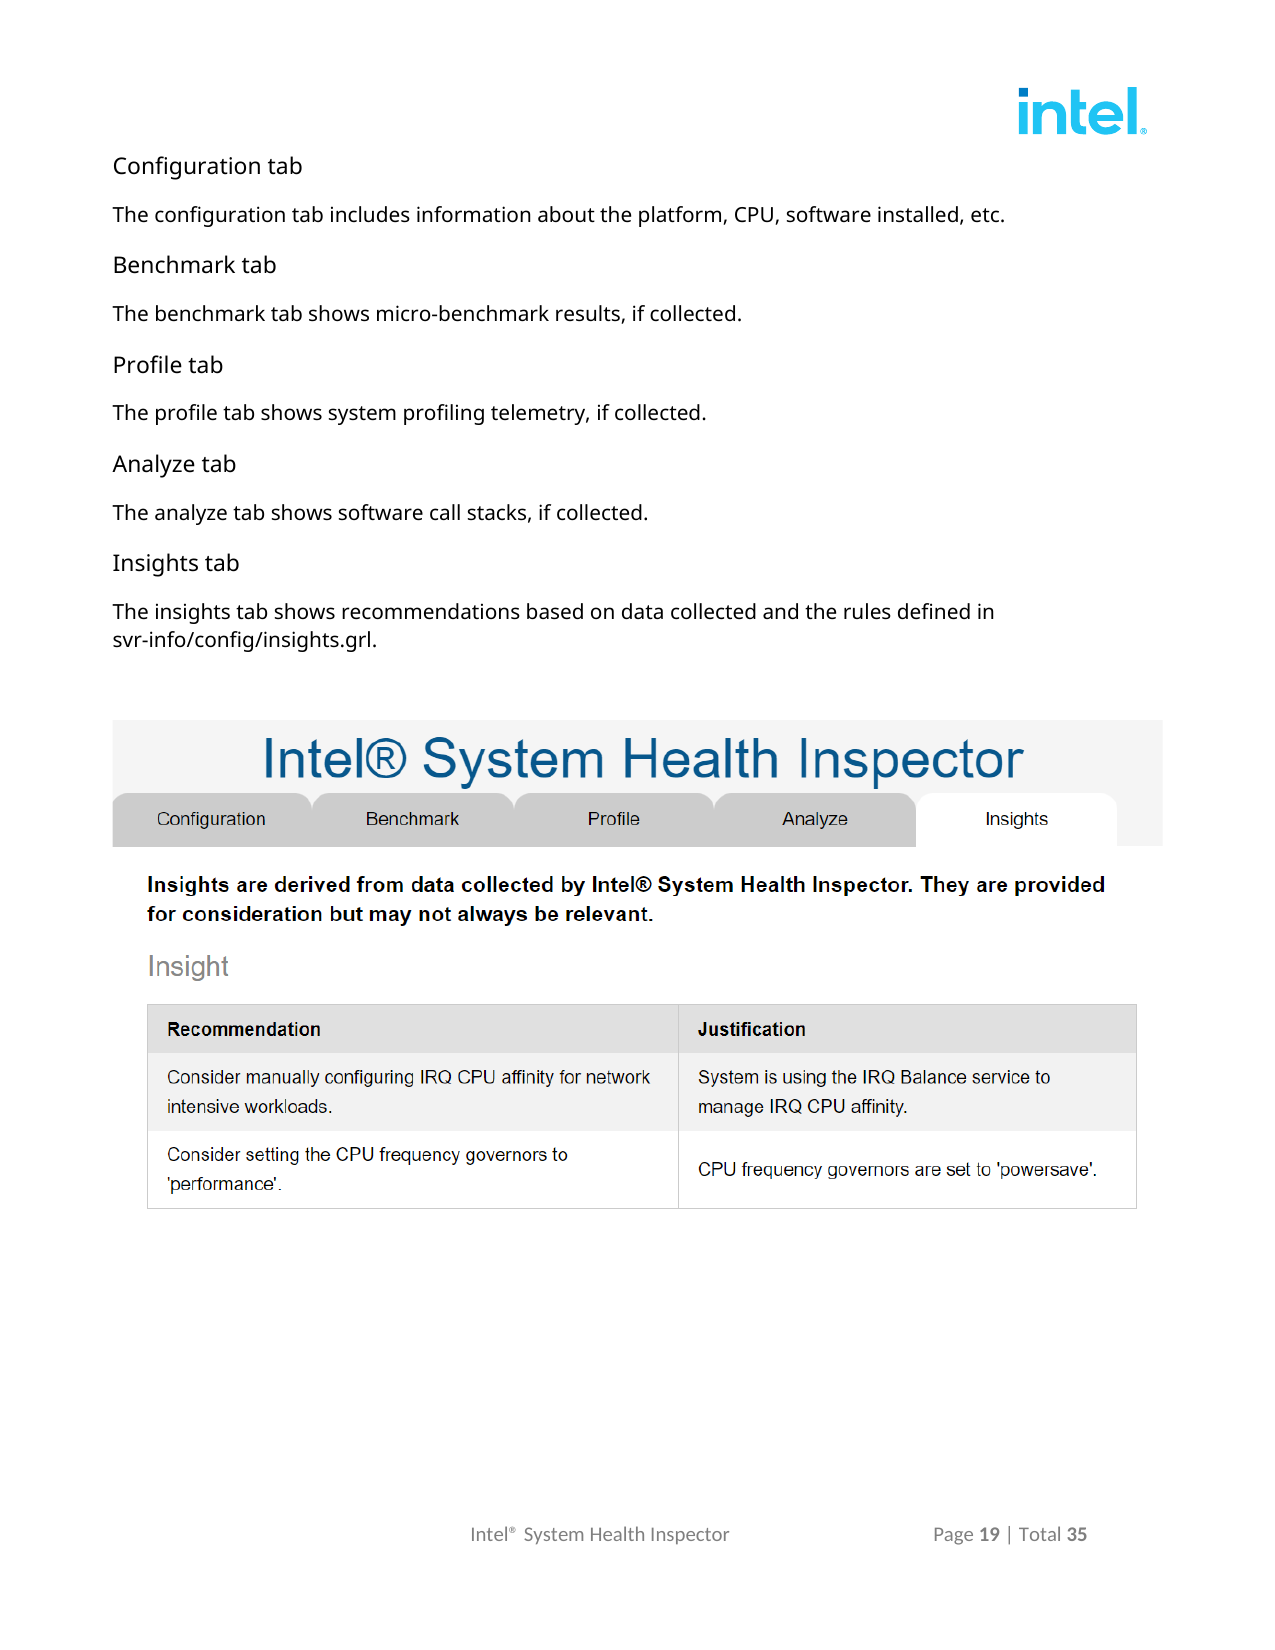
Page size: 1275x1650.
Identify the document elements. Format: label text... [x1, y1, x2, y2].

subtitle Benchmark tab [112, 249, 1162, 281]
text The profile tab shows system profiling telemetry, if collected. [112, 398, 1162, 427]
subtitle Profile tab [112, 348, 1162, 380]
text The insights tab shows recommendations based on data collected and the rules defined in svr-info/config/insights.grl. [112, 597, 1162, 654]
subtitle Insights tab [112, 547, 1162, 578]
text The benchmark tab shows micro-benchmark results, if collected. [112, 299, 1162, 328]
text The configuration tab includes information about the platform, CPU, software installed, etc. [112, 200, 1162, 228]
picture [112, 720, 1163, 1237]
text The analyze tab shows software call stacks, if collected. [112, 498, 1162, 526]
subtitle Analyze tab [112, 448, 1162, 479]
subtitle Configuration tab [112, 150, 1162, 181]
